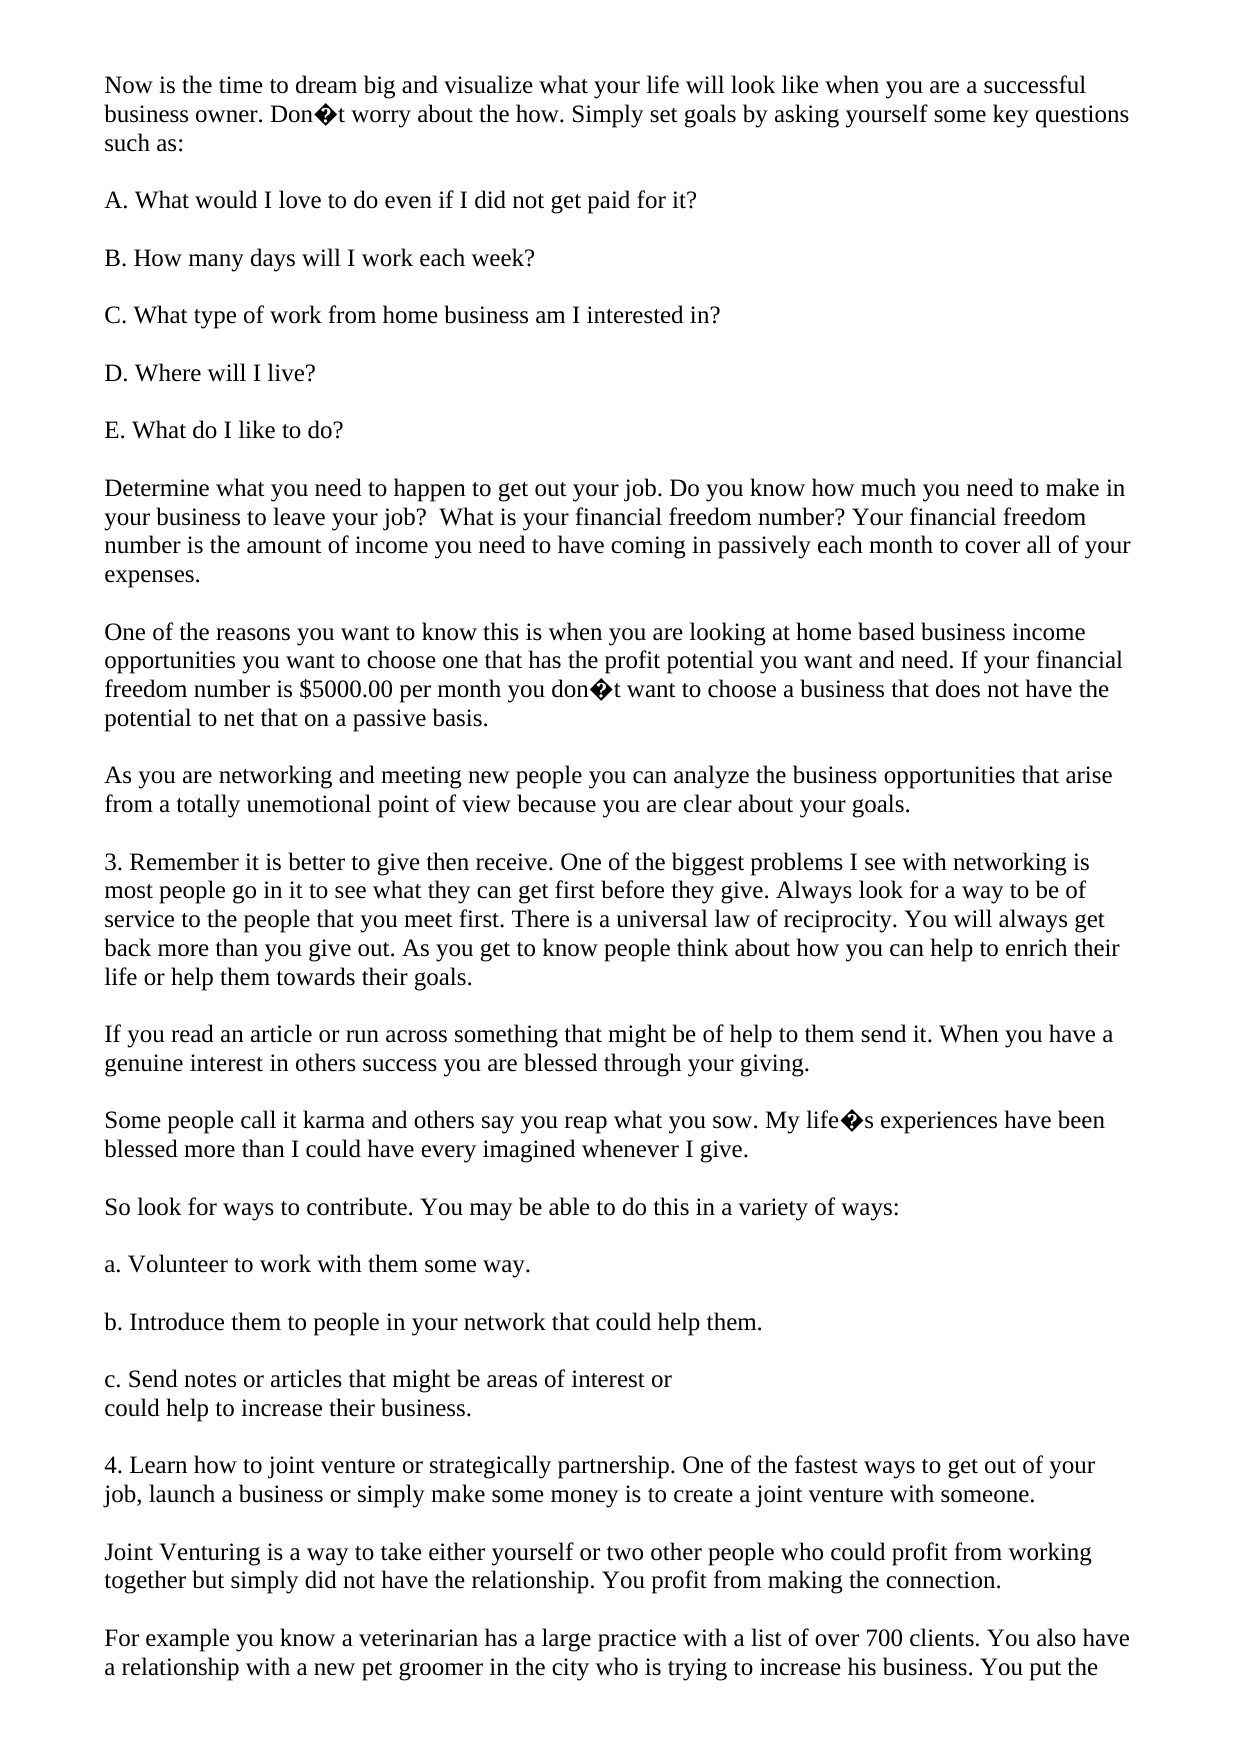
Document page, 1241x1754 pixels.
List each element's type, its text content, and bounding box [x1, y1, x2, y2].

text b. Introduce them to people in your network that could help them. [104, 1307, 1136, 1335]
text One of the reasons you want to know this is when you are looking at home based business income opportunities you want to choose one that has the profit potential you want and need. If your financial freedom number is $5000.00 per month you don�t want to choose a business that does not have the potential to net that on a passive basis. [104, 617, 1136, 732]
text If you read an article or run across something that might be of help to them send it. When you have a genuine interest in others success you are blessed through your giving. [104, 1019, 1136, 1077]
text a. Volunteer to work with them some way. [104, 1249, 1136, 1278]
text As you are networking and meeting new people you can analyze the business opportunities that arise from a totally unemotional point of view because you are clear about your goals. [104, 760, 1136, 818]
text Some people call it karma and others say you reap what you sow. My life�s experiences have been blessed more than I could have every imagined whenever I give. [104, 1105, 1136, 1163]
text c. Send notes or articles that might be areas of interest or [104, 1364, 1136, 1393]
text 3. Remember it is better to give then receive. One of the biggest problems I see with networking is most people go in it to see what they can get first before they give. Always look for a way to be of service to the people that you meet first. There is a universal law of reciprocity. You will always get back more than you give out. As you get to know people think about how you can help to enrich their life or help them towards their goals. [104, 847, 1136, 990]
text A. What would I love to do even if I did not get paid for it? [104, 185, 1136, 214]
text Joint Venturing is a way to take either yourself or two other people who could profit from working together but simply did not have the relationship. You profit from making the connection. [104, 1537, 1136, 1594]
text C. What type of work from home business am I interested in? [104, 300, 1136, 329]
text could help to increase their business. [104, 1393, 1136, 1422]
text Determine what you need to happen to get out your job. Do you know how much you need to make in your business to leave your job? What is your financial freedom number? Your financial freedom number is the amount of income you need to have coming in passively each month to cover all of your expenses. [104, 473, 1136, 588]
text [104, 1623, 1136, 1680]
text Now is the time to dream big and visualize what your life will look like when you are a successful business owner. Don�t worry about the how. Simply set goals by asking yourself some key questions such as: [104, 70, 1136, 157]
text E. What do I like to do? [104, 415, 1136, 444]
text B. How many days will I work each week? [104, 243, 1136, 272]
text So look for ways to contribute. You may be able to do this in a variety of ways: [104, 1192, 1136, 1220]
text D. Where will I live? [104, 358, 1136, 387]
text 4. Learn how to joint venture or strategically partnership. One of the fastest ways to get out of your job, launch a business or simply make some money is to create a joint venture with someone. [104, 1450, 1136, 1508]
